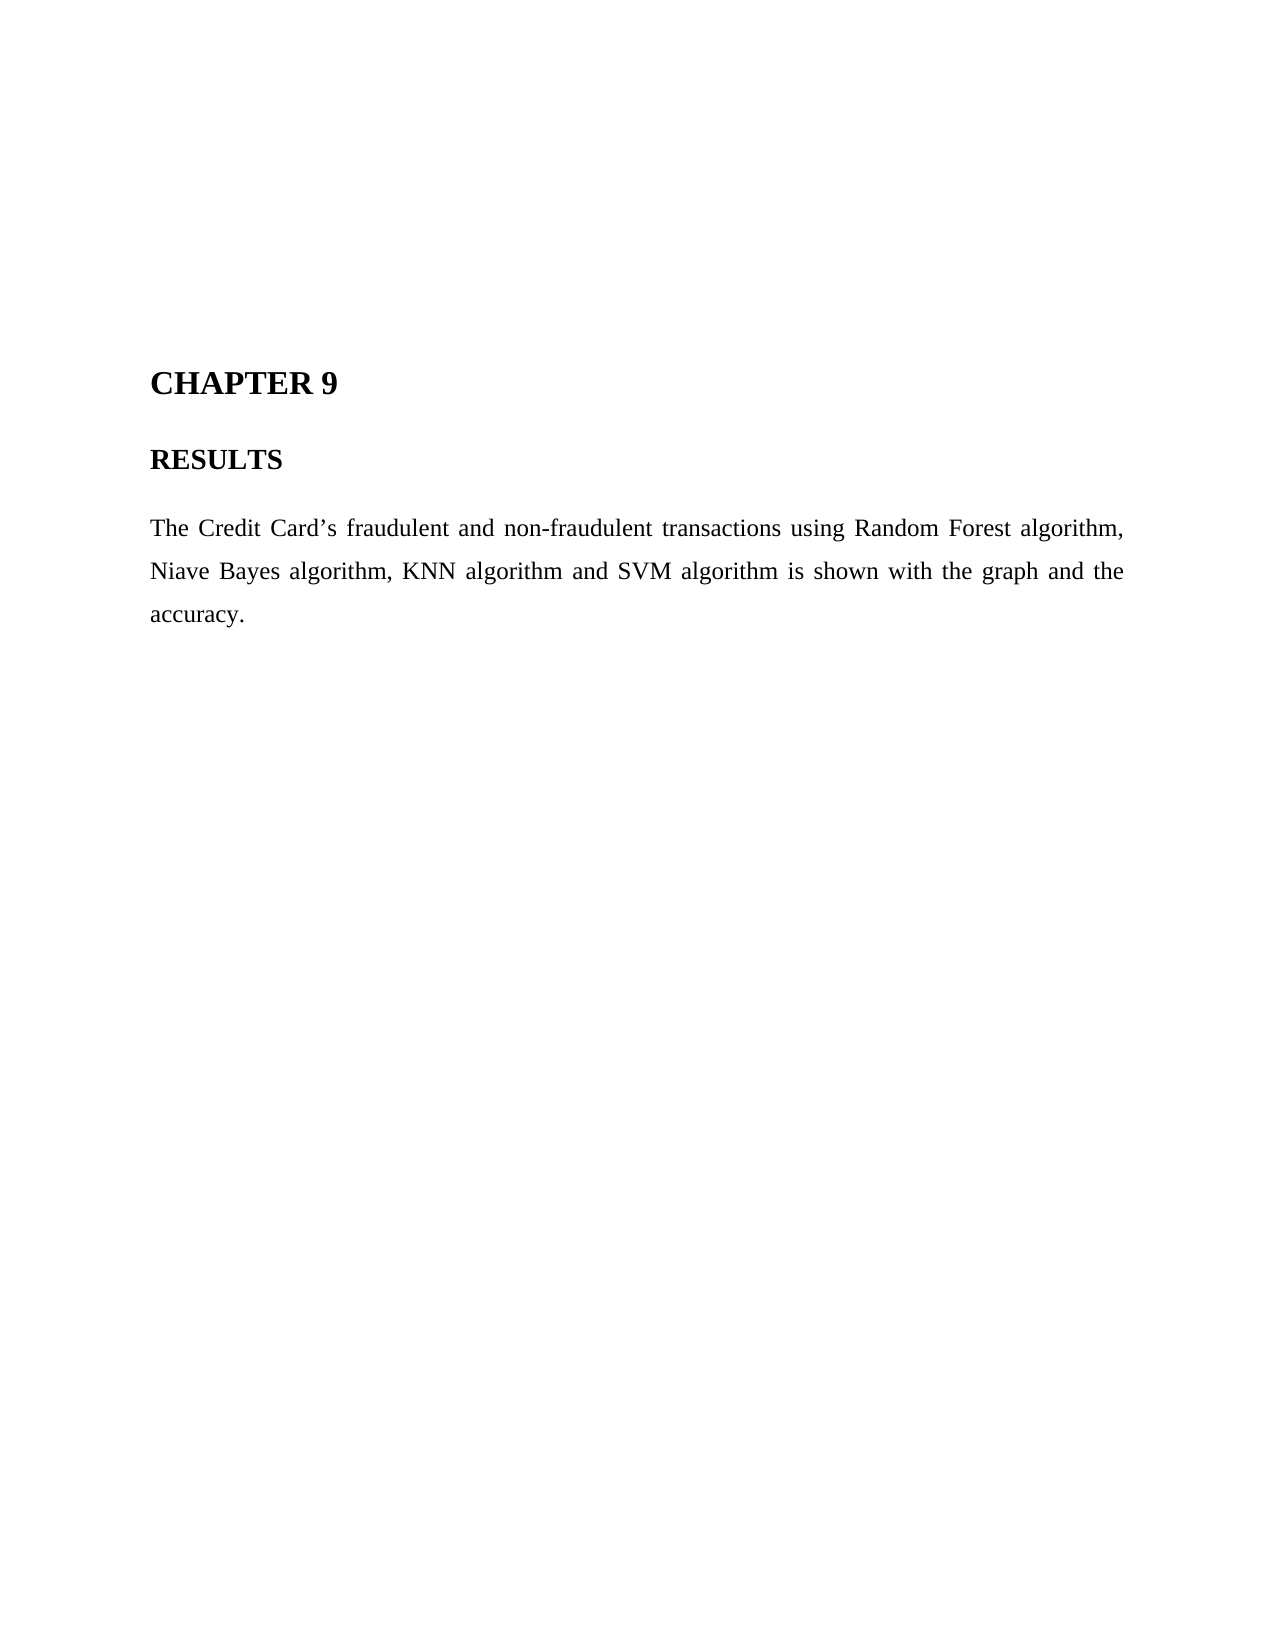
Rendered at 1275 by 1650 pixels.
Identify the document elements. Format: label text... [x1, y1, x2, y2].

text RESULTS [150, 442, 1125, 475]
text CHAPTER 9 [150, 363, 1125, 402]
text The Credit Card’s fraudulent and non-fraudulent transactions using Random Forest algorithm, Niave Bayes algorithm, KNN algorithm and SVM algorithm is shown with the graph and the accuracy. [150, 513, 1125, 628]
